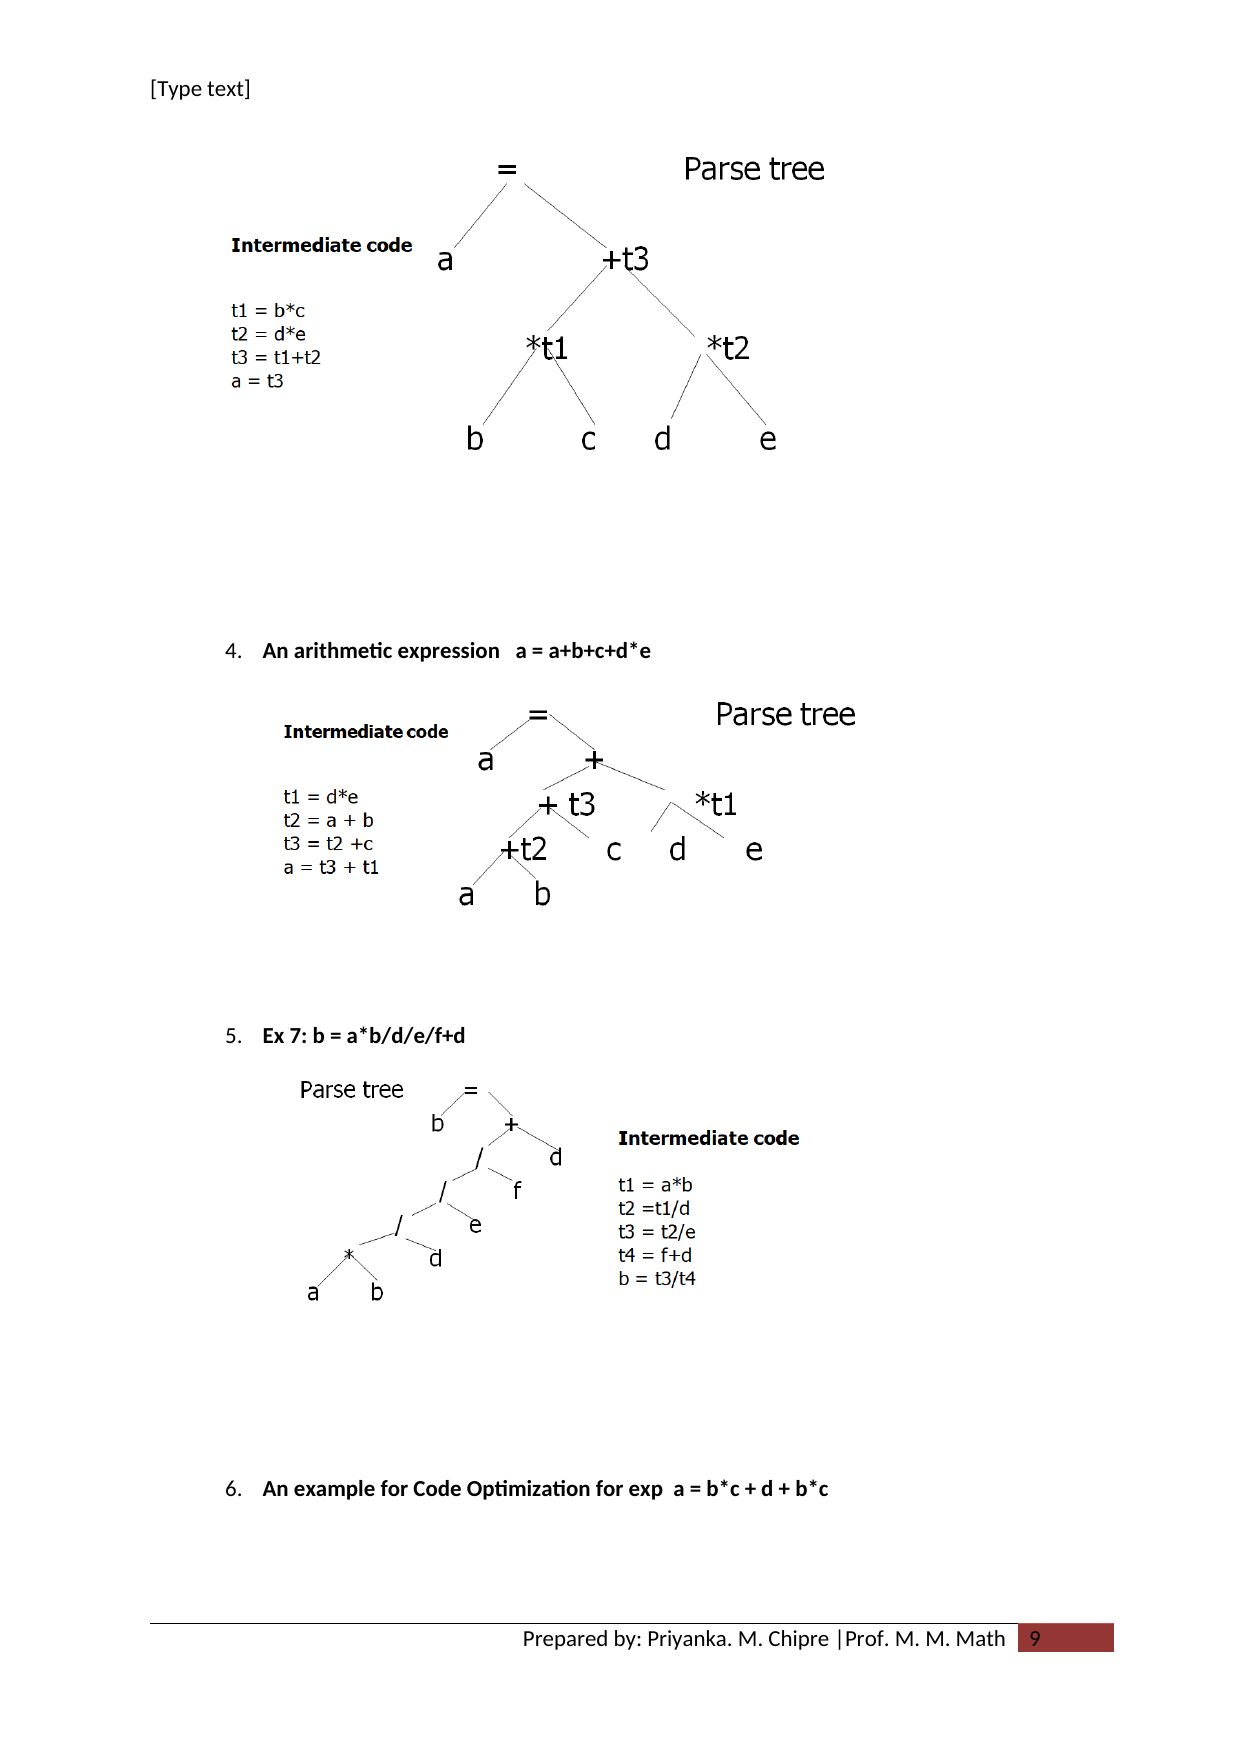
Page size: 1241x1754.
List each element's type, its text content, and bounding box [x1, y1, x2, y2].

list Ex 7: b = a*b/d/e/f+d [225, 1022, 1090, 1050]
list An example for Code Optimization for exp a = b*c + d + b*c [225, 1474, 1090, 1502]
picture [262, 1077, 818, 1306]
list An arithmetic expression a = a+b+c+d*e [225, 636, 1090, 664]
picture [225, 150, 835, 464]
picture [262, 692, 868, 910]
